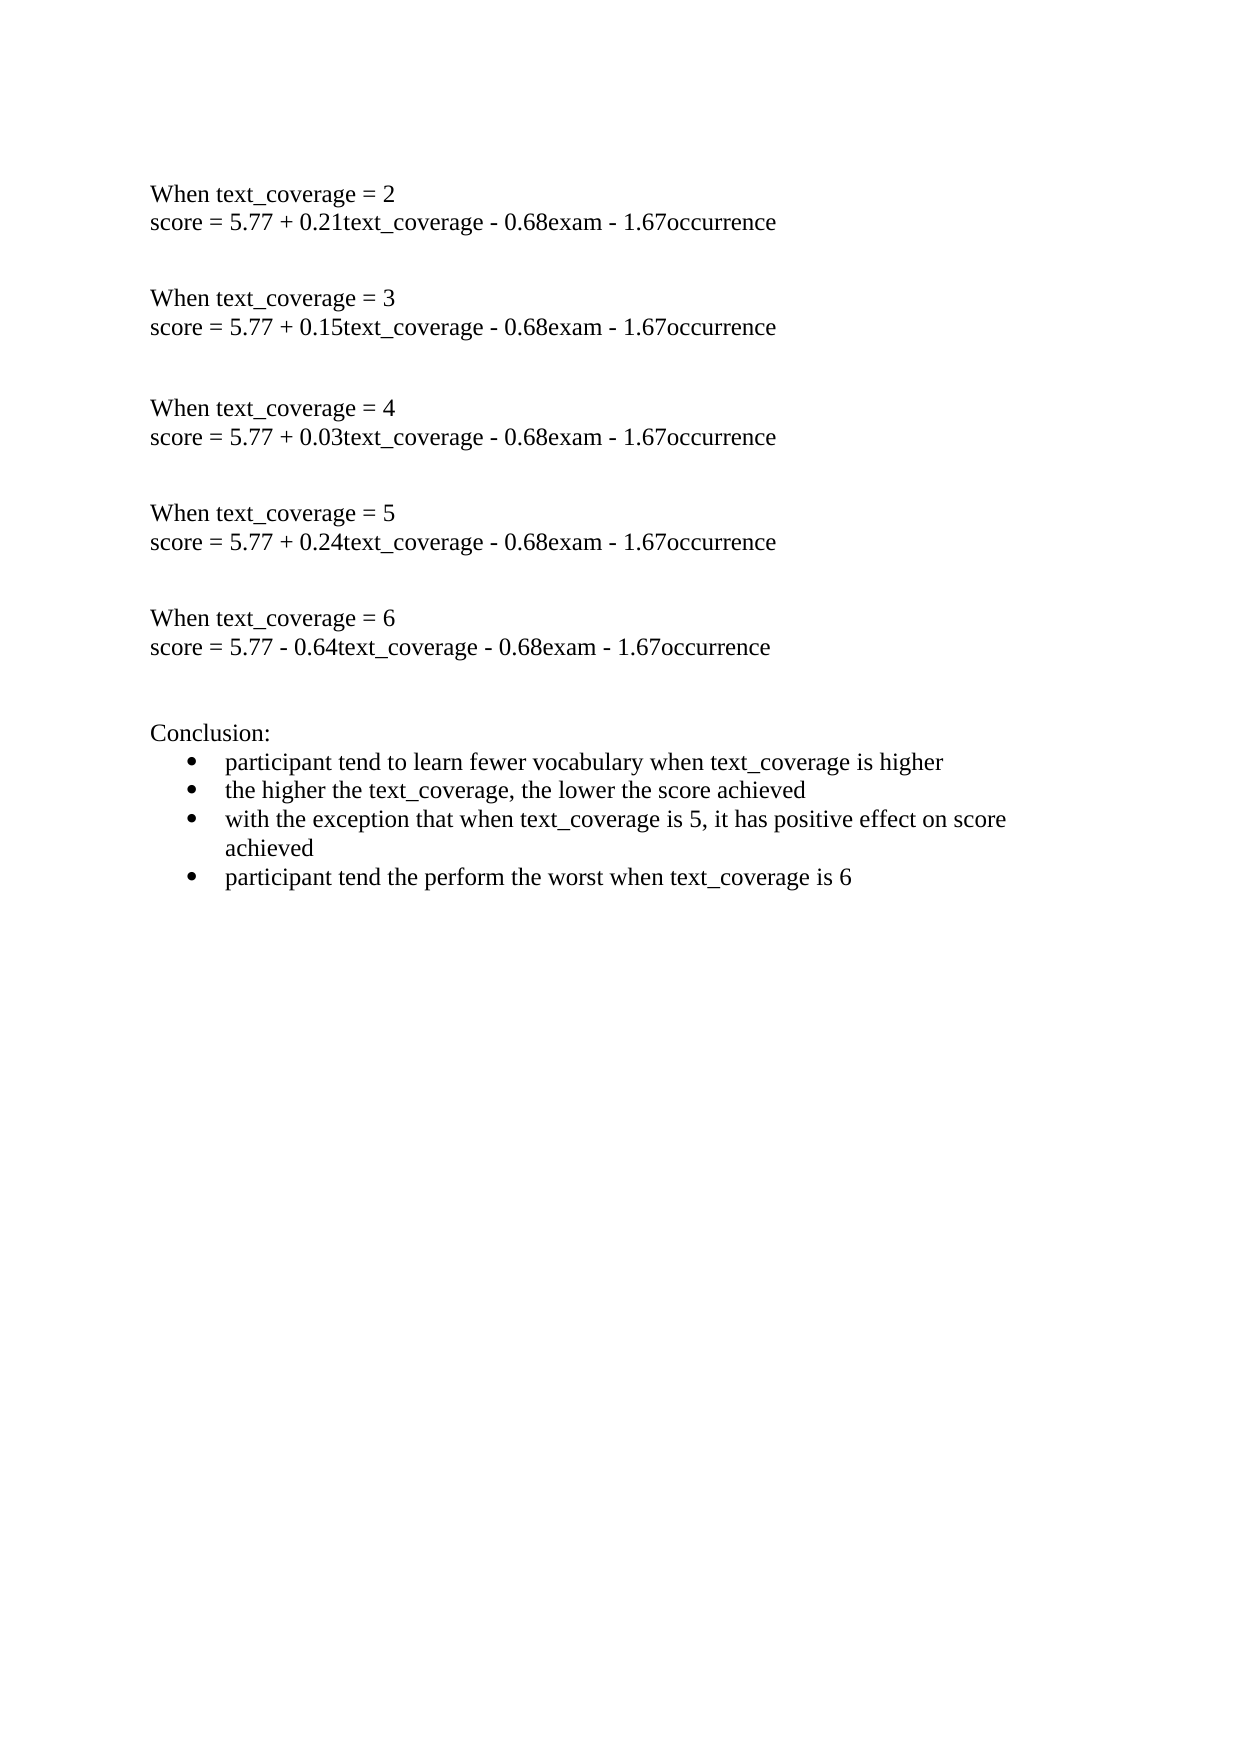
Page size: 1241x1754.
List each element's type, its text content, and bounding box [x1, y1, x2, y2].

list participant tend the perform the worst when text_coverage is 6 [187, 862, 1090, 891]
text Conclusion: [150, 718, 1090, 747]
text When text_coverage = 4 [150, 393, 1090, 422]
text score = 5.77 - 0.64text_coverage - 0.68exam - 1.67occurrence [150, 632, 1090, 661]
text score = 5.77 + 0.15text_coverage - 0.68exam - 1.67occurrence [150, 312, 1090, 341]
text score = 5.77 + 0.03text_coverage - 0.68exam - 1.67occurrence [150, 422, 1090, 451]
text When text_coverage = 5 [150, 498, 1090, 527]
text When text_coverage = 3 [150, 283, 1090, 312]
text score = 5.77 + 0.21text_coverage - 0.68exam - 1.67occurrence [150, 207, 1090, 236]
text When text_coverage = 2 [150, 179, 1090, 207]
text When text_coverage = 6 [150, 603, 1090, 632]
text score = 5.77 + 0.24text_coverage - 0.68exam - 1.67occurrence [150, 527, 1090, 556]
list participant tend to learn fewer vocabulary when text_coverage is higher [187, 747, 1090, 776]
list the higher the text_coverage, the lower the score achieved [187, 776, 1090, 804]
list with the exception that when text_coverage is 5, it has positive effect on score achieved [187, 804, 1090, 862]
